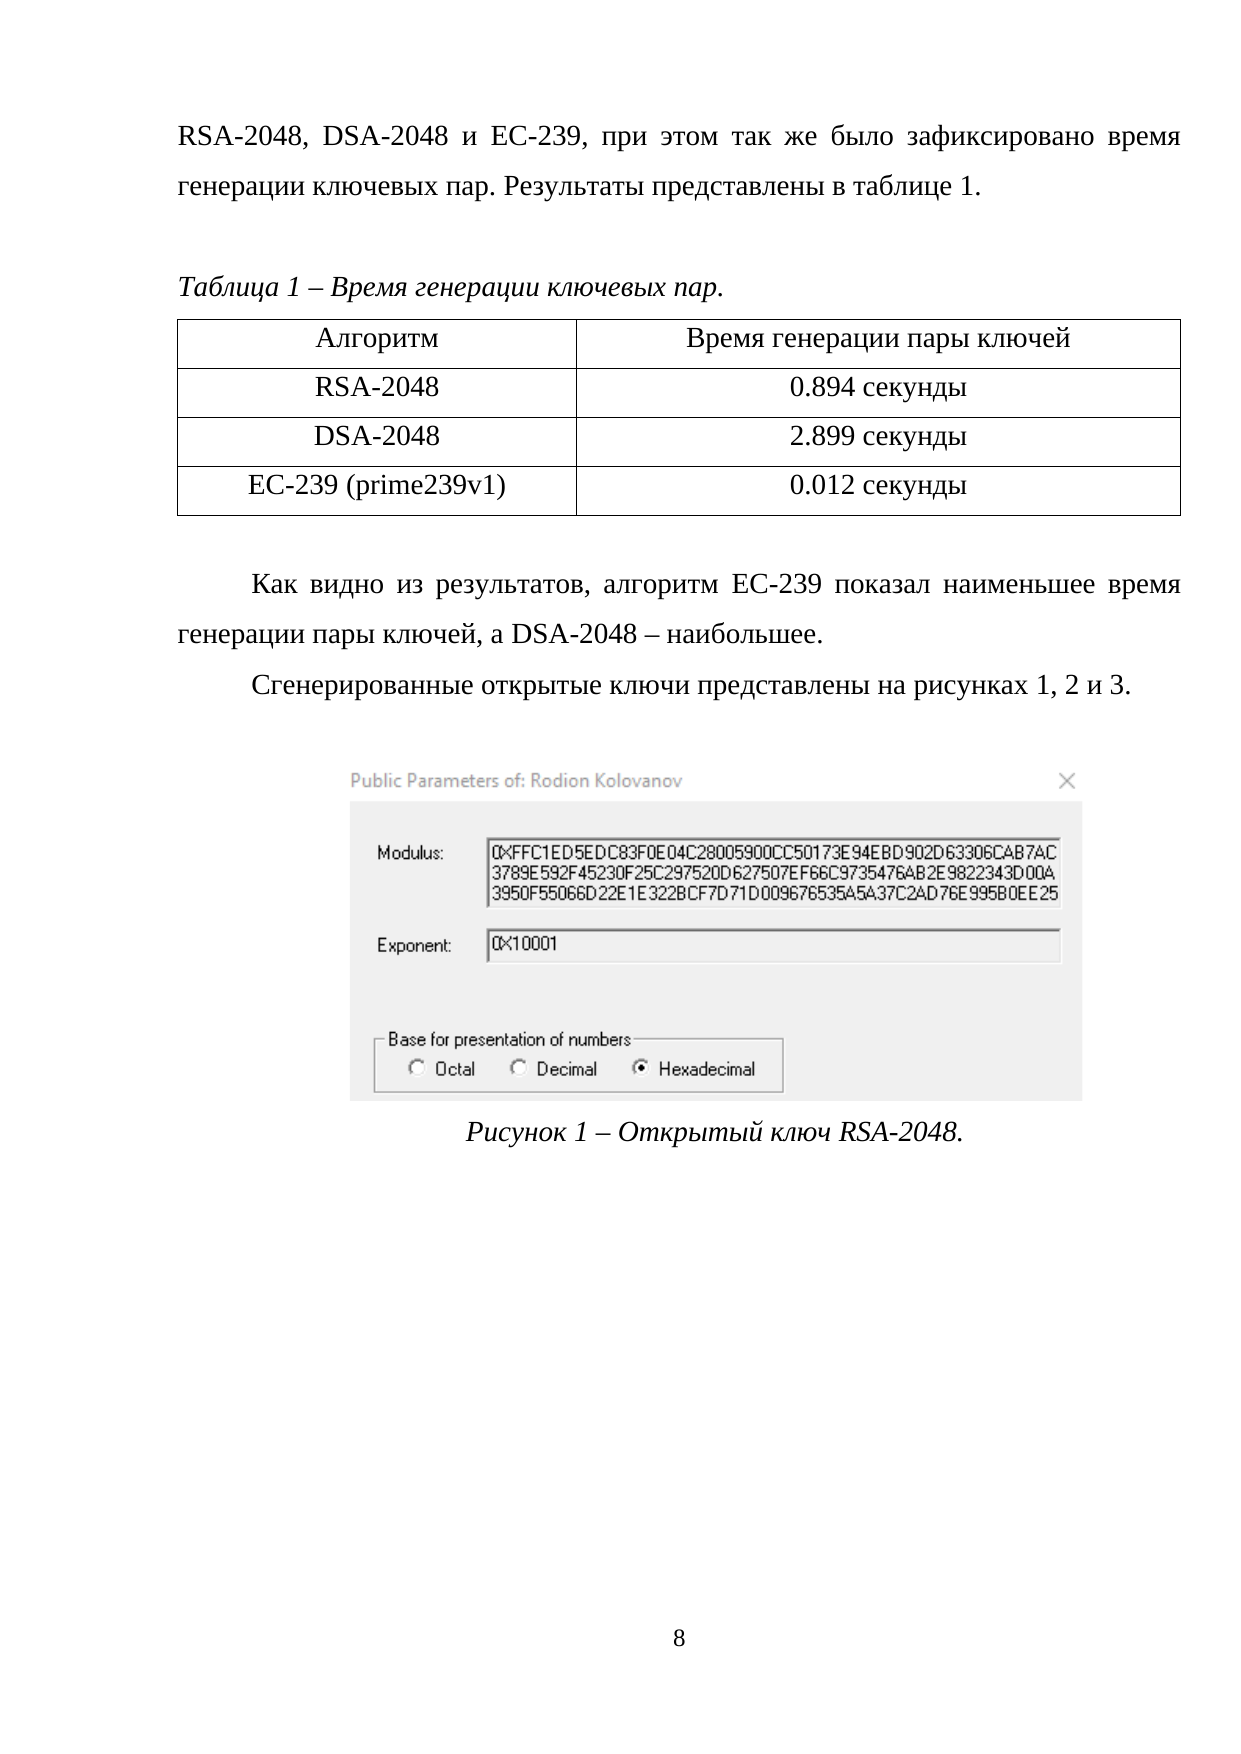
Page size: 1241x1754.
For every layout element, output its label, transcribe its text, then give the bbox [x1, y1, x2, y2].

picture [349, 767, 1083, 1101]
text Сгенерированные открытые ключи представлены на рисунках 1, 2 и 3. [177, 667, 1181, 700]
table_cell 0.894 секунды [577, 369, 1180, 417]
text Рисунок 1 – Открытый ключ RSA-2048. [177, 1114, 1181, 1148]
table_cell 2.899 секунды [577, 418, 1180, 466]
table_cell RSA-2048 [178, 369, 576, 417]
table_header Алгоритм [178, 320, 576, 368]
table_cell 0.012 секунды [577, 467, 1180, 515]
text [177, 118, 1181, 202]
text Таблица 1 – Время генерации ключевых пар. [177, 269, 1181, 303]
text Как видно из результатов, алгоритм EC-239 показал наименьшее время генерации пары ключей, а DSA-2048 – наибольшее. [177, 566, 1181, 650]
table_cell EC-239 (prime239v1) [178, 467, 576, 515]
table_header Время генерации пары ключей [577, 320, 1180, 368]
table_cell DSA-2048 [178, 418, 576, 466]
